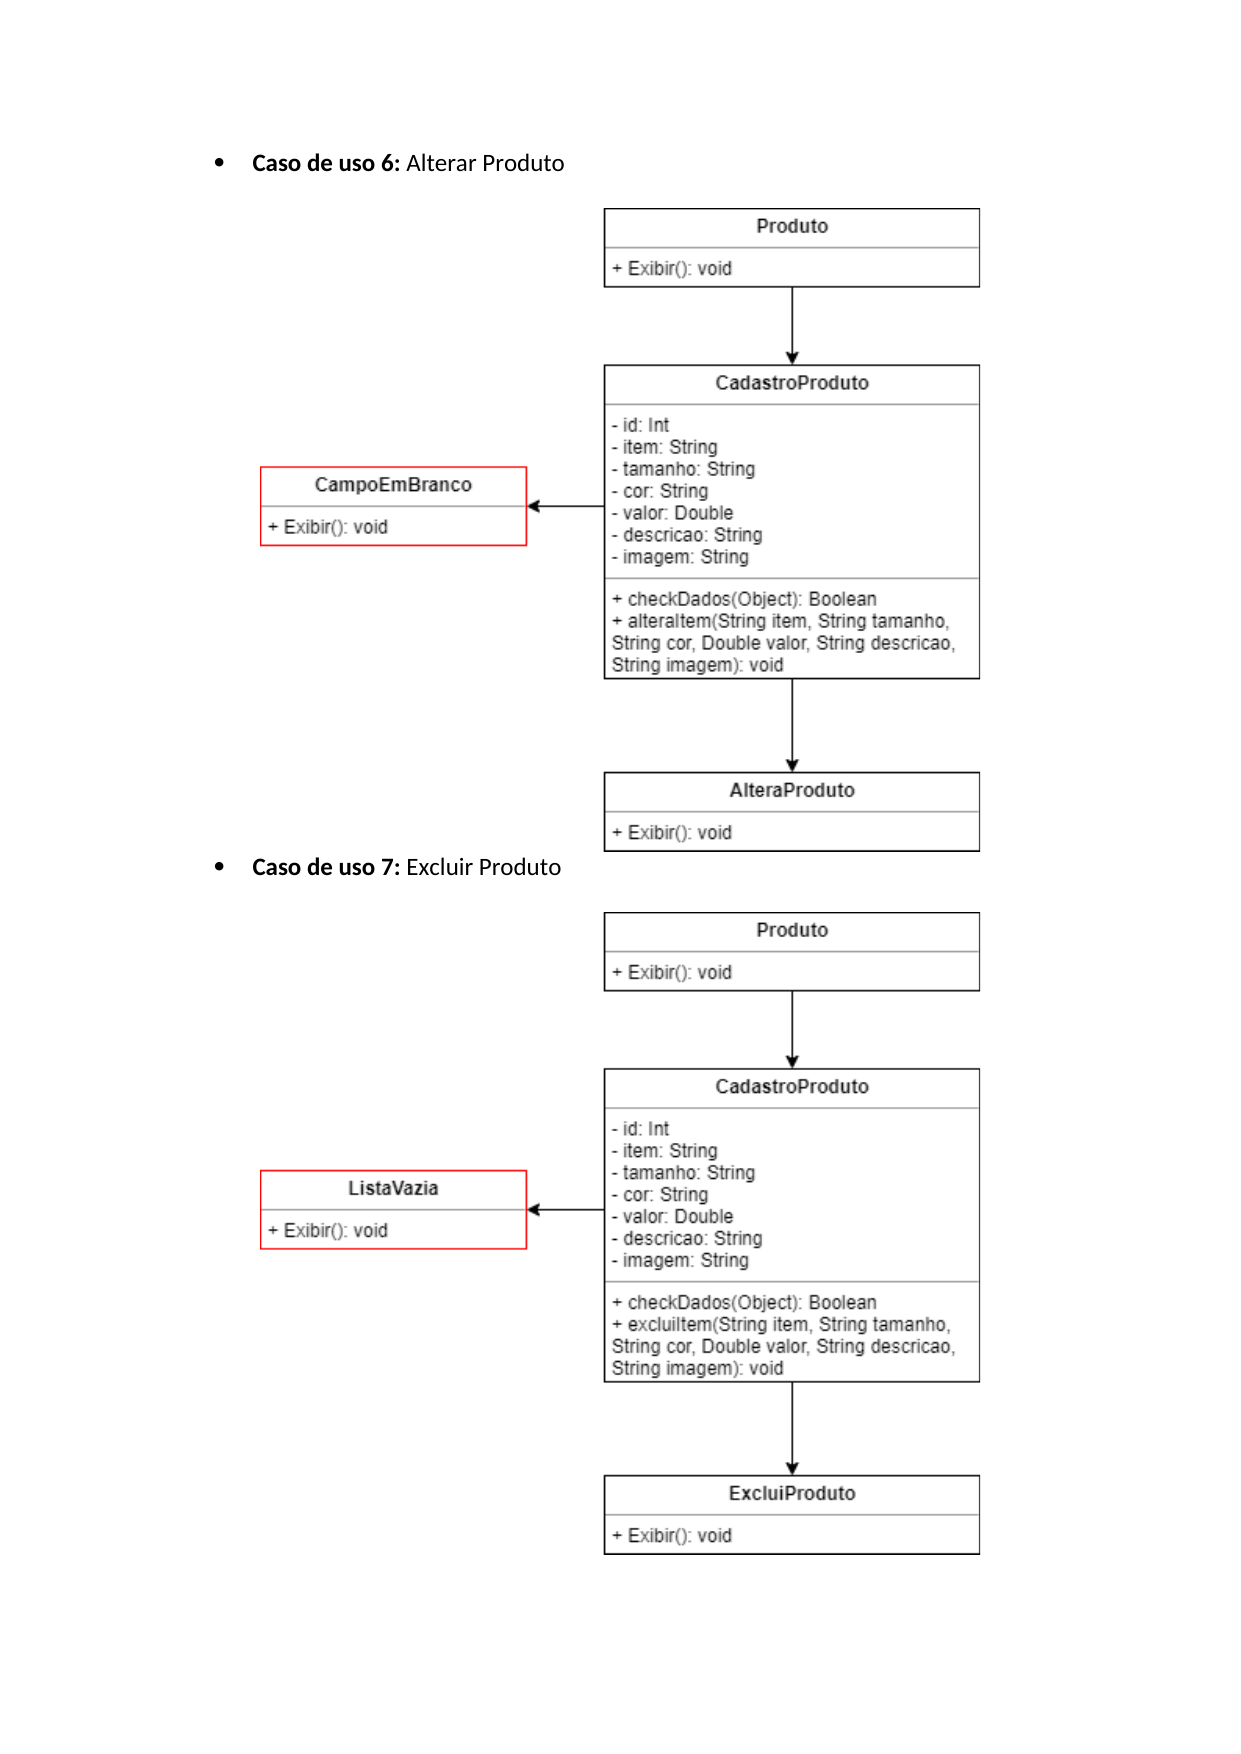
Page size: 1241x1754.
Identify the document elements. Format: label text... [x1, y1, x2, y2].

picture [260, 912, 980, 1555]
list Caso de uso 6: Alterar Produto [215, 148, 1063, 178]
picture [260, 208, 980, 852]
list Caso de uso 7: Excluir Produto [215, 851, 1063, 882]
